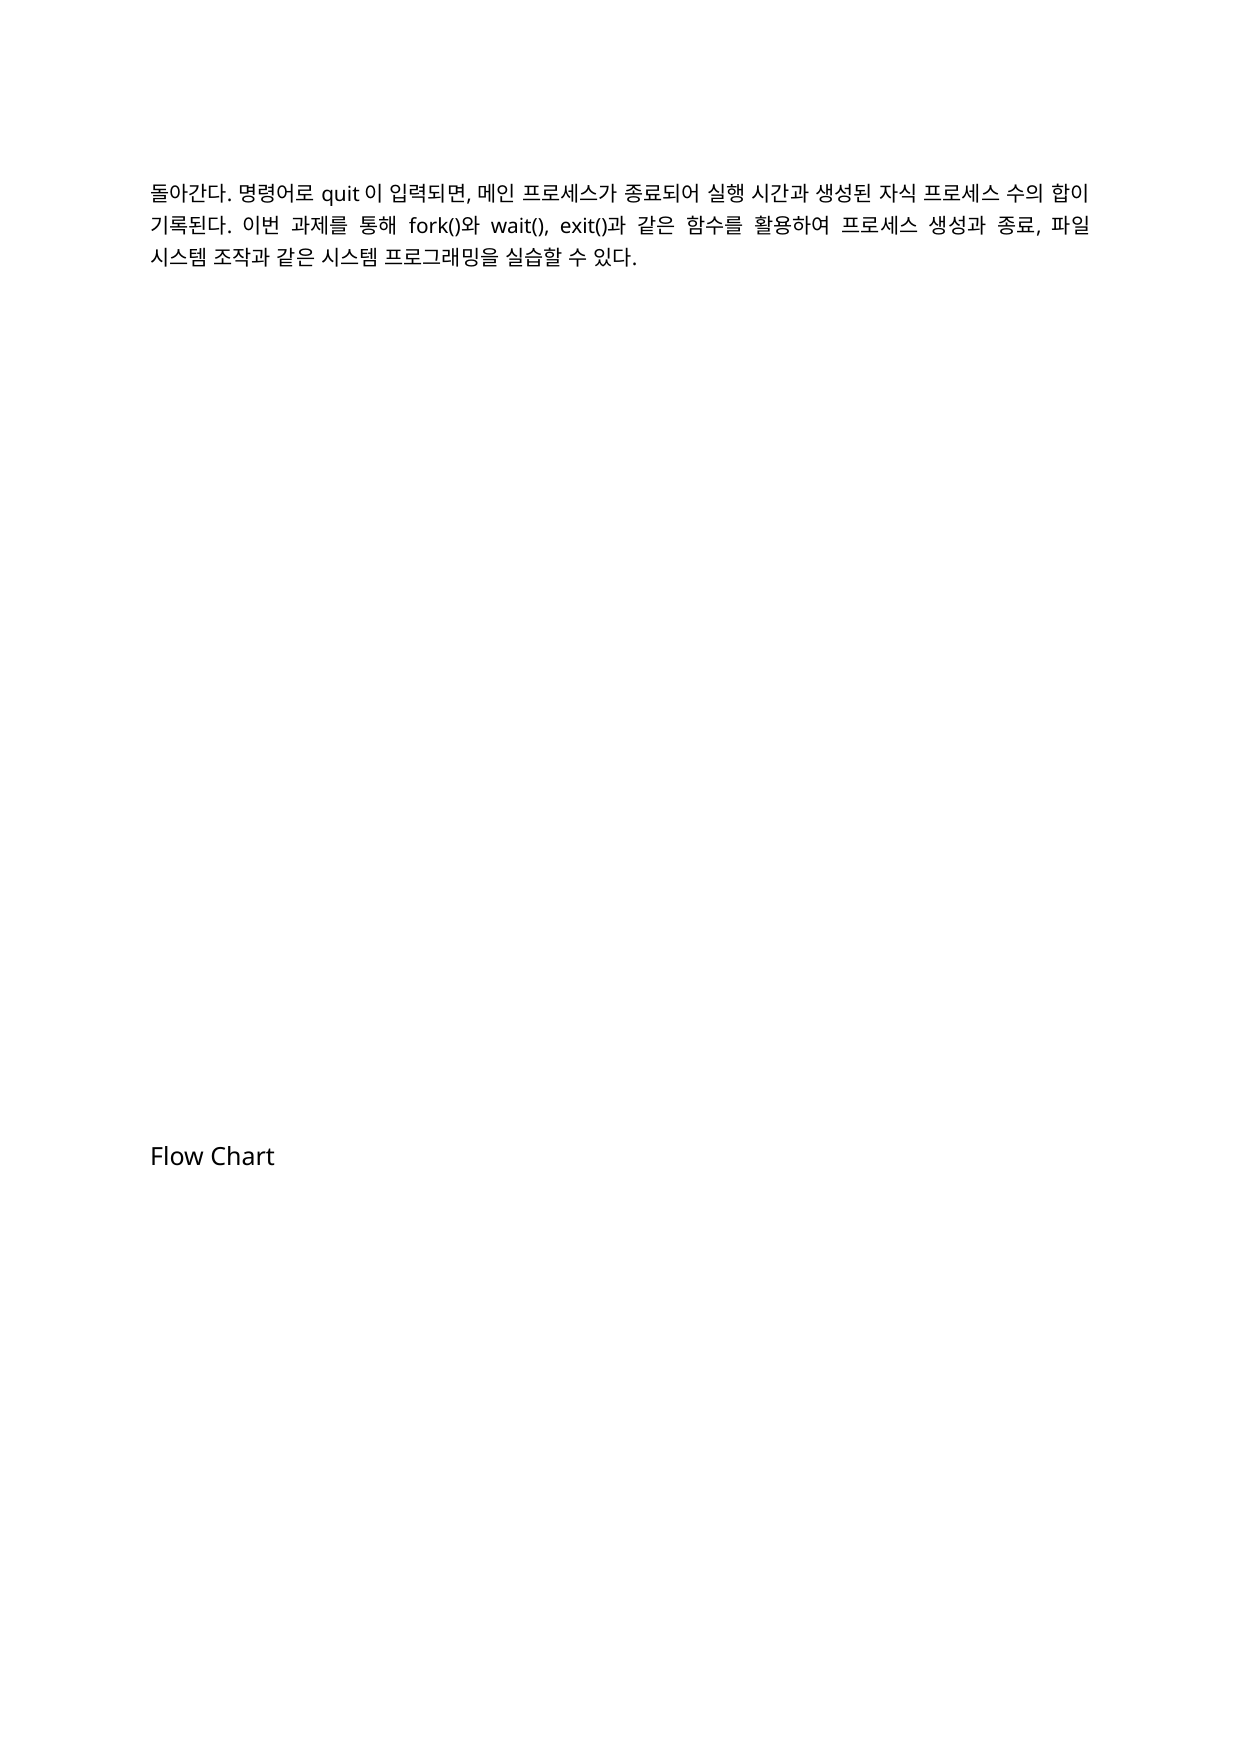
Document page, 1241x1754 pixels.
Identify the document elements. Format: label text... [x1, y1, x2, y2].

text Flow Chart [150, 1139, 1090, 1173]
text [150, 177, 1090, 272]
